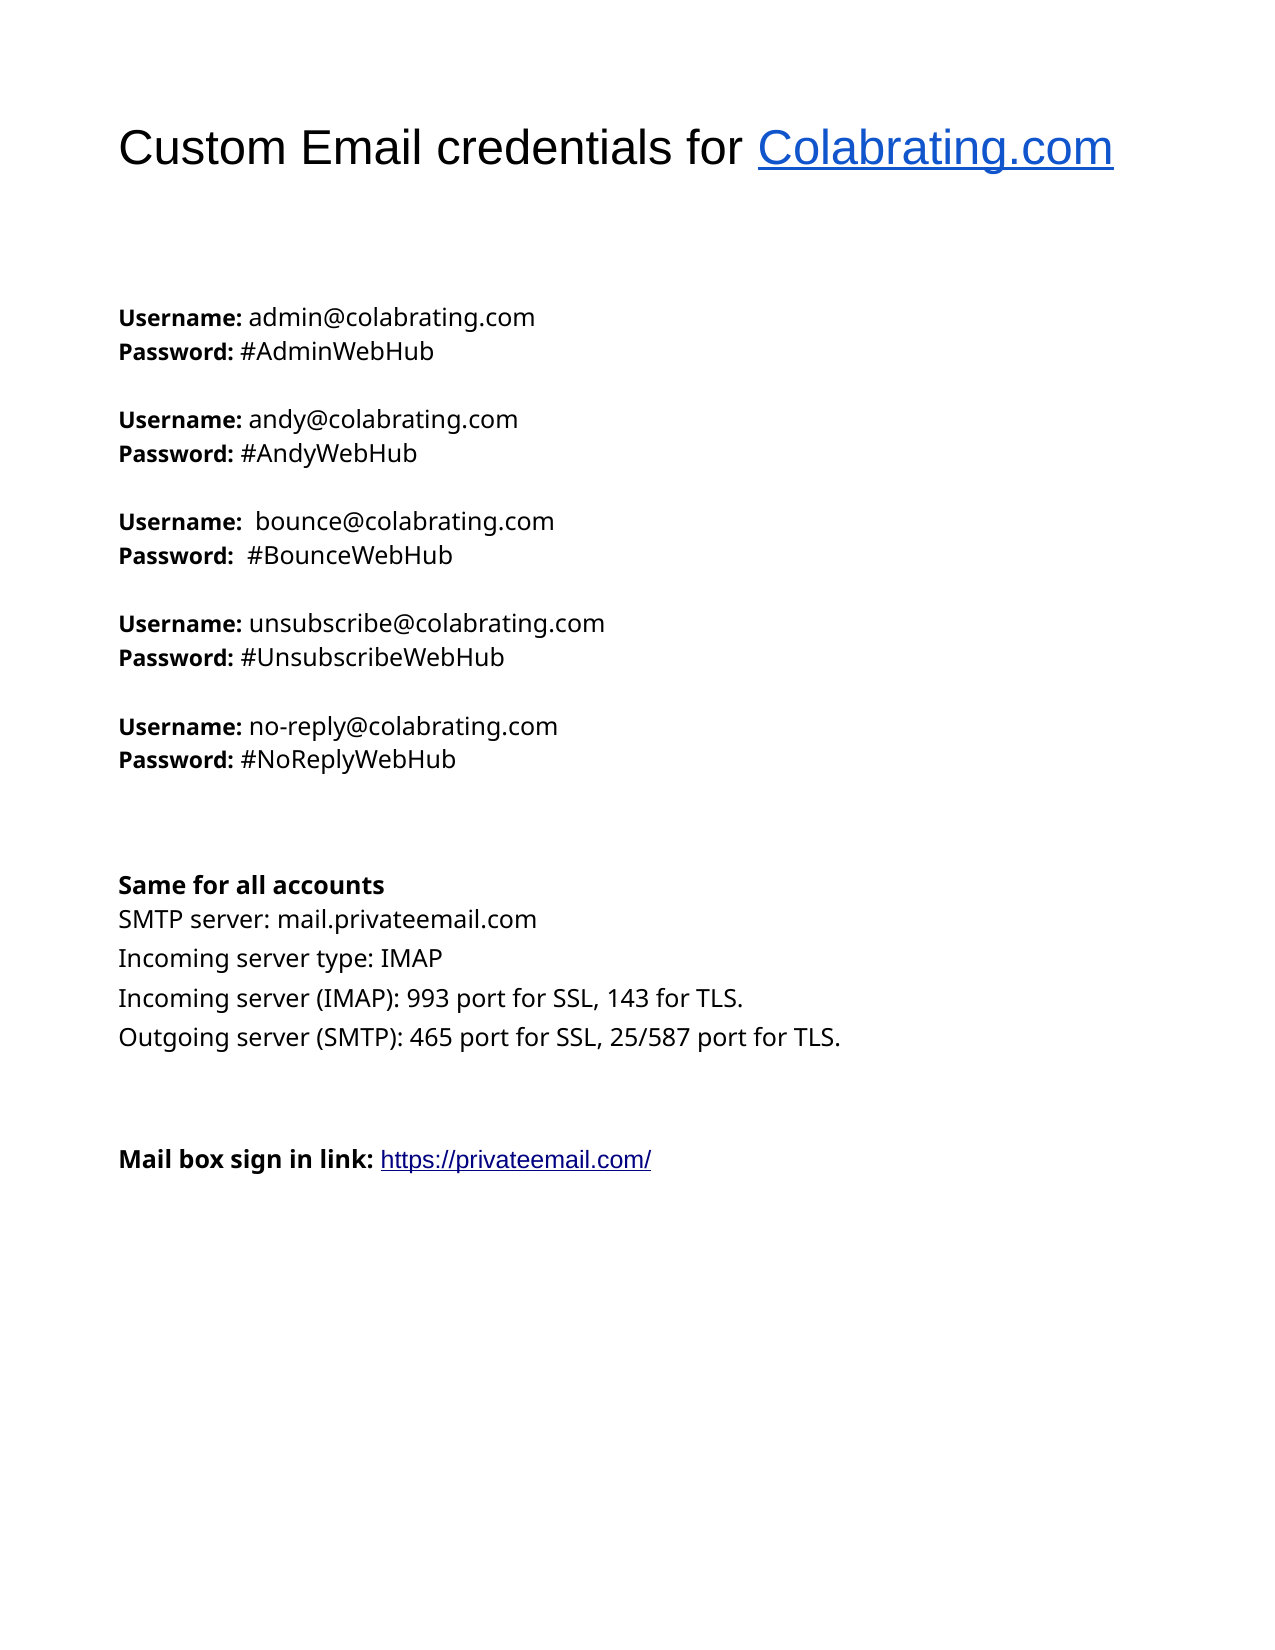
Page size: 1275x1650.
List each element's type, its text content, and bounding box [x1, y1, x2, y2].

text Username: no-reply@colabrating.com Password: #NoReplyWebHub [118, 708, 1157, 776]
text Username: bounce@colabrating.com Password: #BounceWebHub [118, 504, 1157, 572]
text Same for all accounts [118, 868, 1157, 902]
text Mail box sign in link: https://privateemail.com/ [118, 1141, 1157, 1175]
text SMTP server: mail.privateemail.com Incoming server type: IMAP Incoming server (IMAP): 993 port for SSL, 143 for TLS. Outgoing server (SMTP): 465 port for SSL, 25/587 port for TLS. [118, 902, 1157, 1053]
text Username: admin@colabrating.com Password: #AdminWebHub [118, 299, 1157, 367]
text Username: unsubscribe@colabrating.com Password: #UnsubscribeWebHub [118, 606, 1157, 674]
text Custom Email credentials for Colabrating.com [118, 118, 1157, 174]
text Username: andy@colabrating.com Password: #AndyWebHub [118, 402, 1157, 470]
